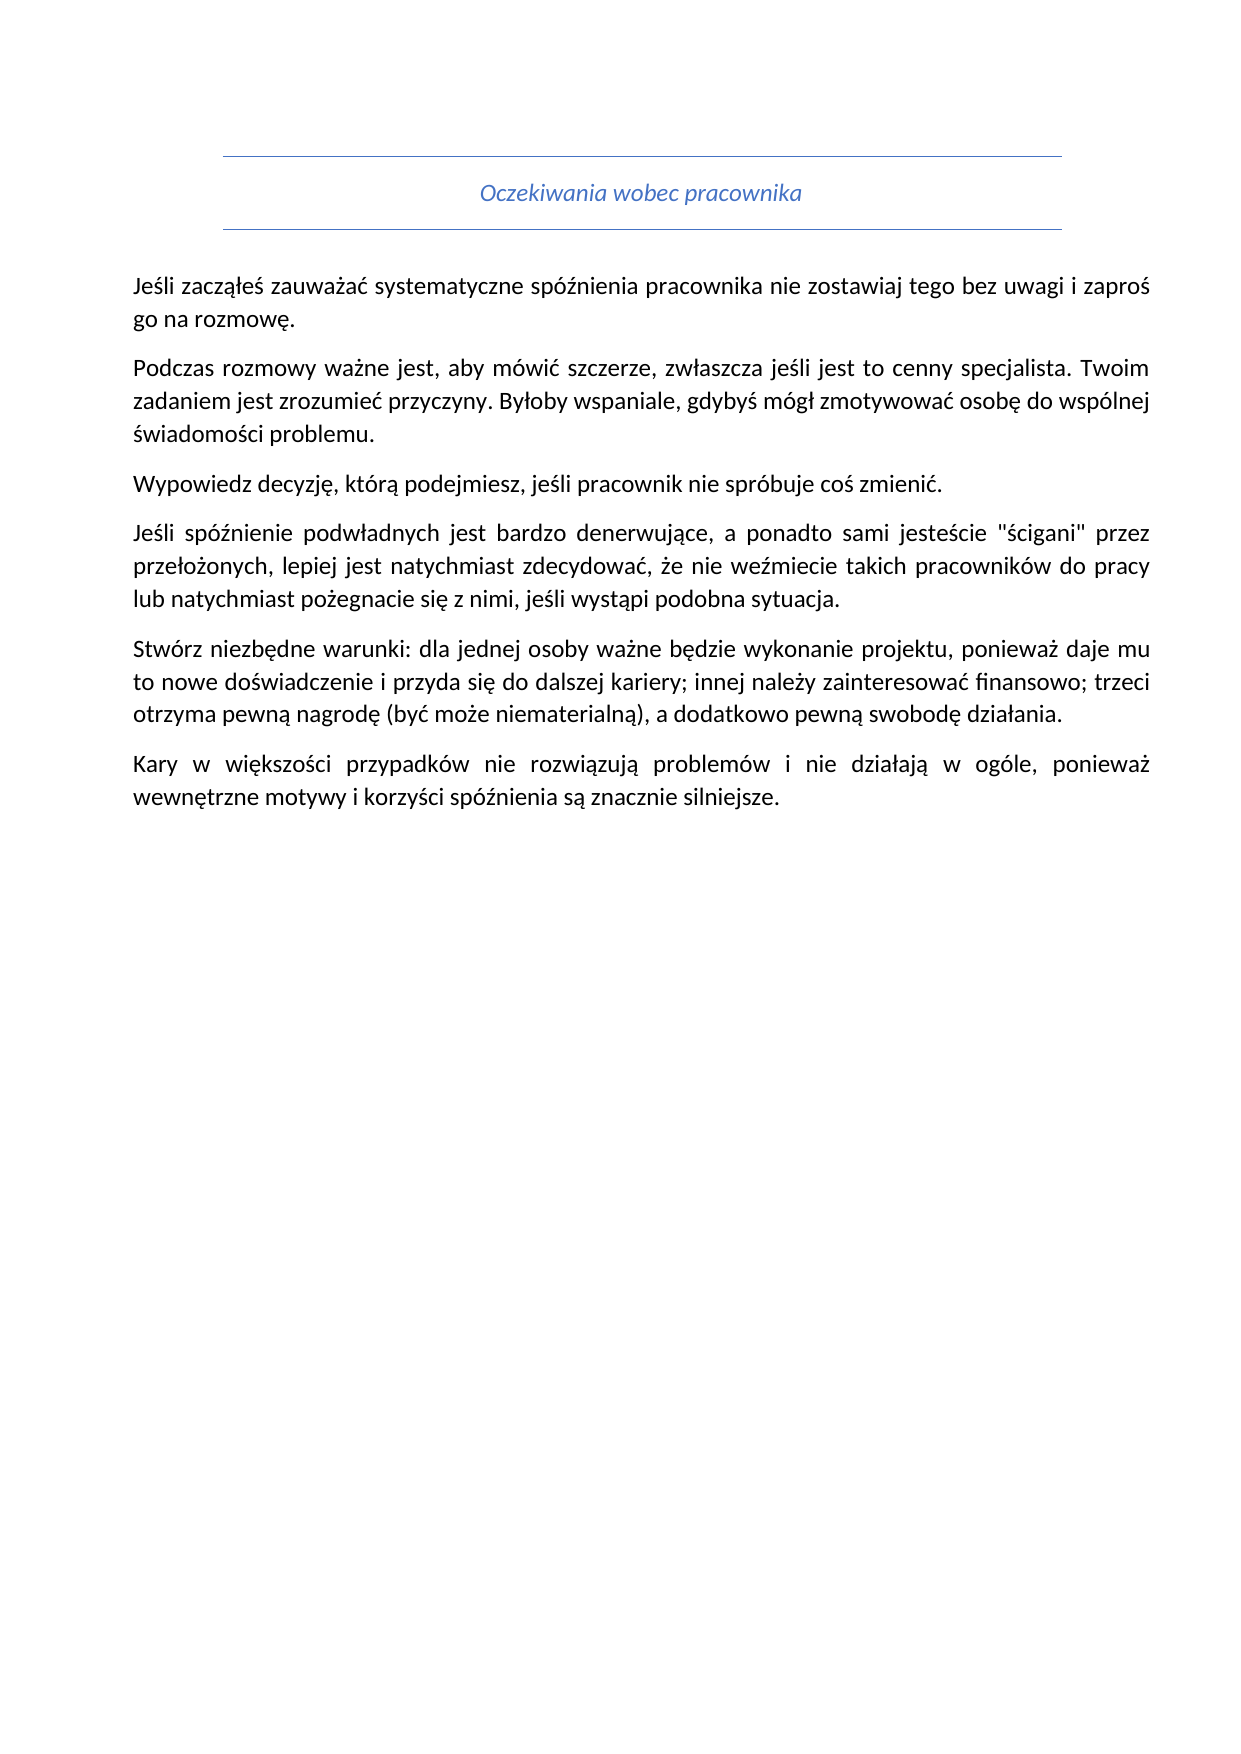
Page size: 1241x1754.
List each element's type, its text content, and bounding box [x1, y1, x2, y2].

text Podczas rozmowy ważne jest, aby mówić szczerze, zwłaszcza jeśli jest to cenny specjalista. Twoim zadaniem jest zrozumieć przyczyny. Byłoby wspaniale, gdybyś mógł zmotywować osobę do wspólnej świadomości problemu. [133, 352, 1152, 449]
text Oczekiwania wobec pracownika [223, 157, 1062, 229]
text Jeśli spóźnienie podwładnych jest bardzo denerwujące, a ponadto sami jesteście "ścigani" przez przełożonych, lepiej jest natychmiast zdecydować, że nie weźmiecie takich pracowników do pracy lub natychmiast pożegnacie się z nimi, jeśli wystąpi podobna sytuacja. [133, 517, 1152, 614]
text Wypowiedz decyzję, którą podejmiesz, jeśli pracownik nie spróbuje coś zmienić. [133, 468, 1152, 498]
text Kary w większości przypadków nie rozwiązują problemów i nie działają w ogóle, ponieważ wewnętrzne motywy i korzyści spóźnienia są znacznie silniejsze. [133, 748, 1152, 812]
text Jeśli zacząłeś zauważać systematyczne spóźnienia pracownika nie zostawiaj tego bez uwagi i zaproś go na rozmowę. [133, 270, 1152, 333]
text Stwórz niezbędne warunki: dla jednej osoby ważne będzie wykonanie projektu, ponieważ daje mu to nowe doświadczenie i przyda się do dalszej kariery; innej należy zainteresować finansowo; trzeci otrzyma pewną nagrodę (być może niematerialną), a dodatkowo pewną swobodę działania. [133, 633, 1152, 729]
